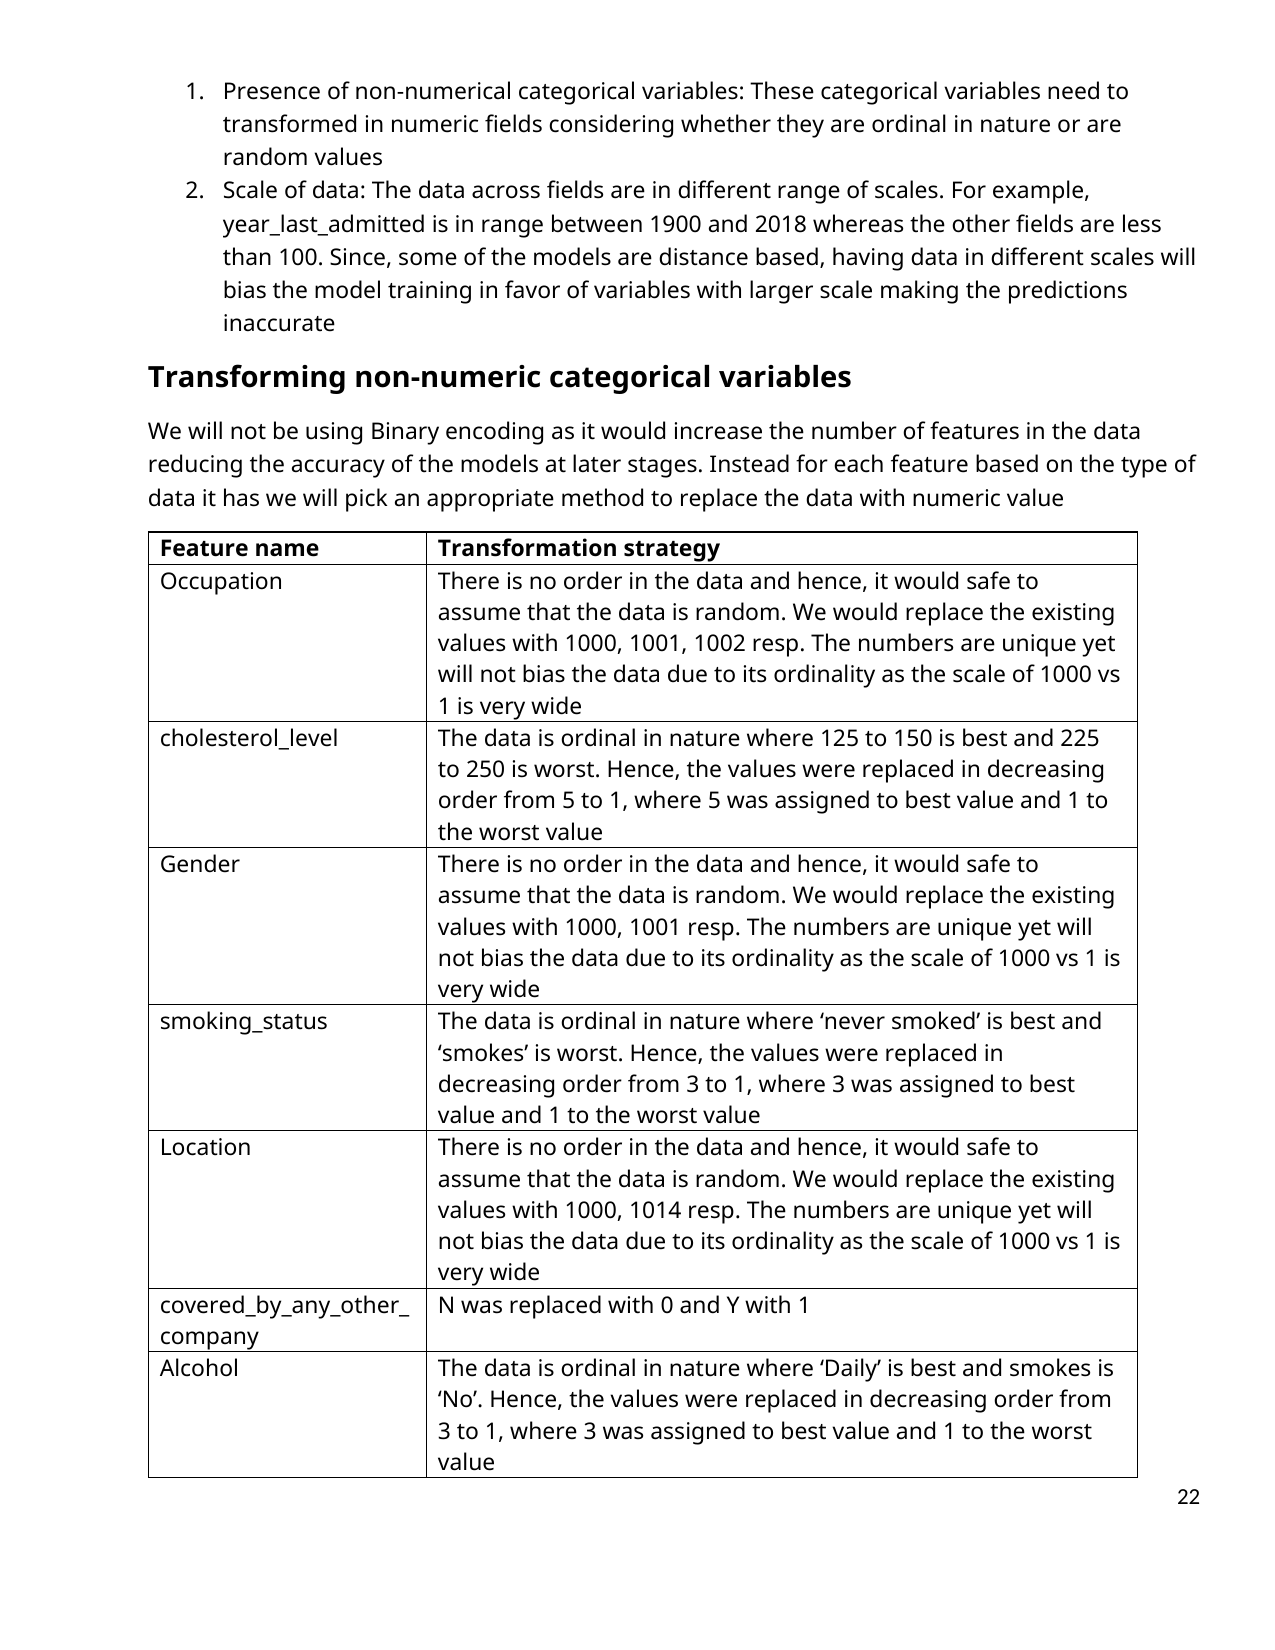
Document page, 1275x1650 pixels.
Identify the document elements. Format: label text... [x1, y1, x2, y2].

table_cell The data is ordinal in nature where ‘Daily’ is best and smokes is ‘No’. Hence, the values were replaced in decreasing order from 3 to 1, where 3 was assigned to best value and 1 to the worst value [427, 1352, 1137, 1477]
table_cell Occupation [149, 565, 426, 721]
table_cell smoking_status [149, 1005, 426, 1130]
table_cell Gender [149, 848, 426, 1004]
table_cell The data is ordinal in nature where 125 to 150 is best and 225 to 250 is worst. Hence, the values were replaced in decreasing order from 5 to 1, where 5 was assigned to best value and 1 to the worst value [427, 722, 1137, 847]
table_cell The data is ordinal in nature where ‘never smoked’ is best and ‘smokes’ is worst. Hence, the values were replaced in decreasing order from 3 to 1, where 3 was assigned to best value and 1 to the worst value [427, 1005, 1137, 1130]
list Presence of non-numerical categorical variables: These categorical variables need to transformed in numeric fields considering whether they are ordinal in nature or are random values [185, 75, 1200, 172]
table_cell cholesterol_level [149, 722, 426, 847]
table_cell There is no order in the data and hence, it would safe to assume that the data is random. We would replace the existing values with 1000, 1001, 1002 resp. The numbers are unique yet will not bias the data due to its ordinality as the scale of 1000 vs 1 is very wide [427, 565, 1137, 721]
table_cell Alcohol [149, 1352, 426, 1477]
table_cell covered_by_any_other_company [149, 1289, 426, 1351]
table_cell N was replaced with 0 and Y with 1 [427, 1289, 1137, 1351]
table_cell There is no order in the data and hence, it would safe to assume that the data is random. We would replace the existing values with 1000, 1014 resp. The numbers are unique yet will not bias the data due to its ordinality as the scale of 1000 vs 1 is very wide [427, 1131, 1137, 1288]
table_header Feature name [149, 533, 426, 564]
text Transforming non-numeric categorical variables [148, 357, 1200, 396]
table_cell Location [149, 1131, 426, 1288]
table_header Transformation strategy [427, 533, 1137, 564]
table_cell There is no order in the data and hence, it would safe to assume that the data is random. We would replace the existing values with 1000, 1001 resp. The numbers are unique yet will not bias the data due to its ordinality as the scale of 1000 vs 1 is very wide [427, 848, 1137, 1004]
list Scale of data: The data across fields are in different range of scales. For example, year_last_admitted is in range between 1900 and 2018 whereas the other fields are less than 100. Since, some of the models are distance based, having data in different scales will bias the model training in favor of variables with larger scale making the predictions inaccurate [185, 174, 1200, 338]
text We will not be using Binary encoding as it would increase the number of features in the data reducing the accuracy of the models at later stages. Instead for each feature based on the type of data it has we will pick an appropriate method to replace the data with numeric value [148, 415, 1200, 513]
